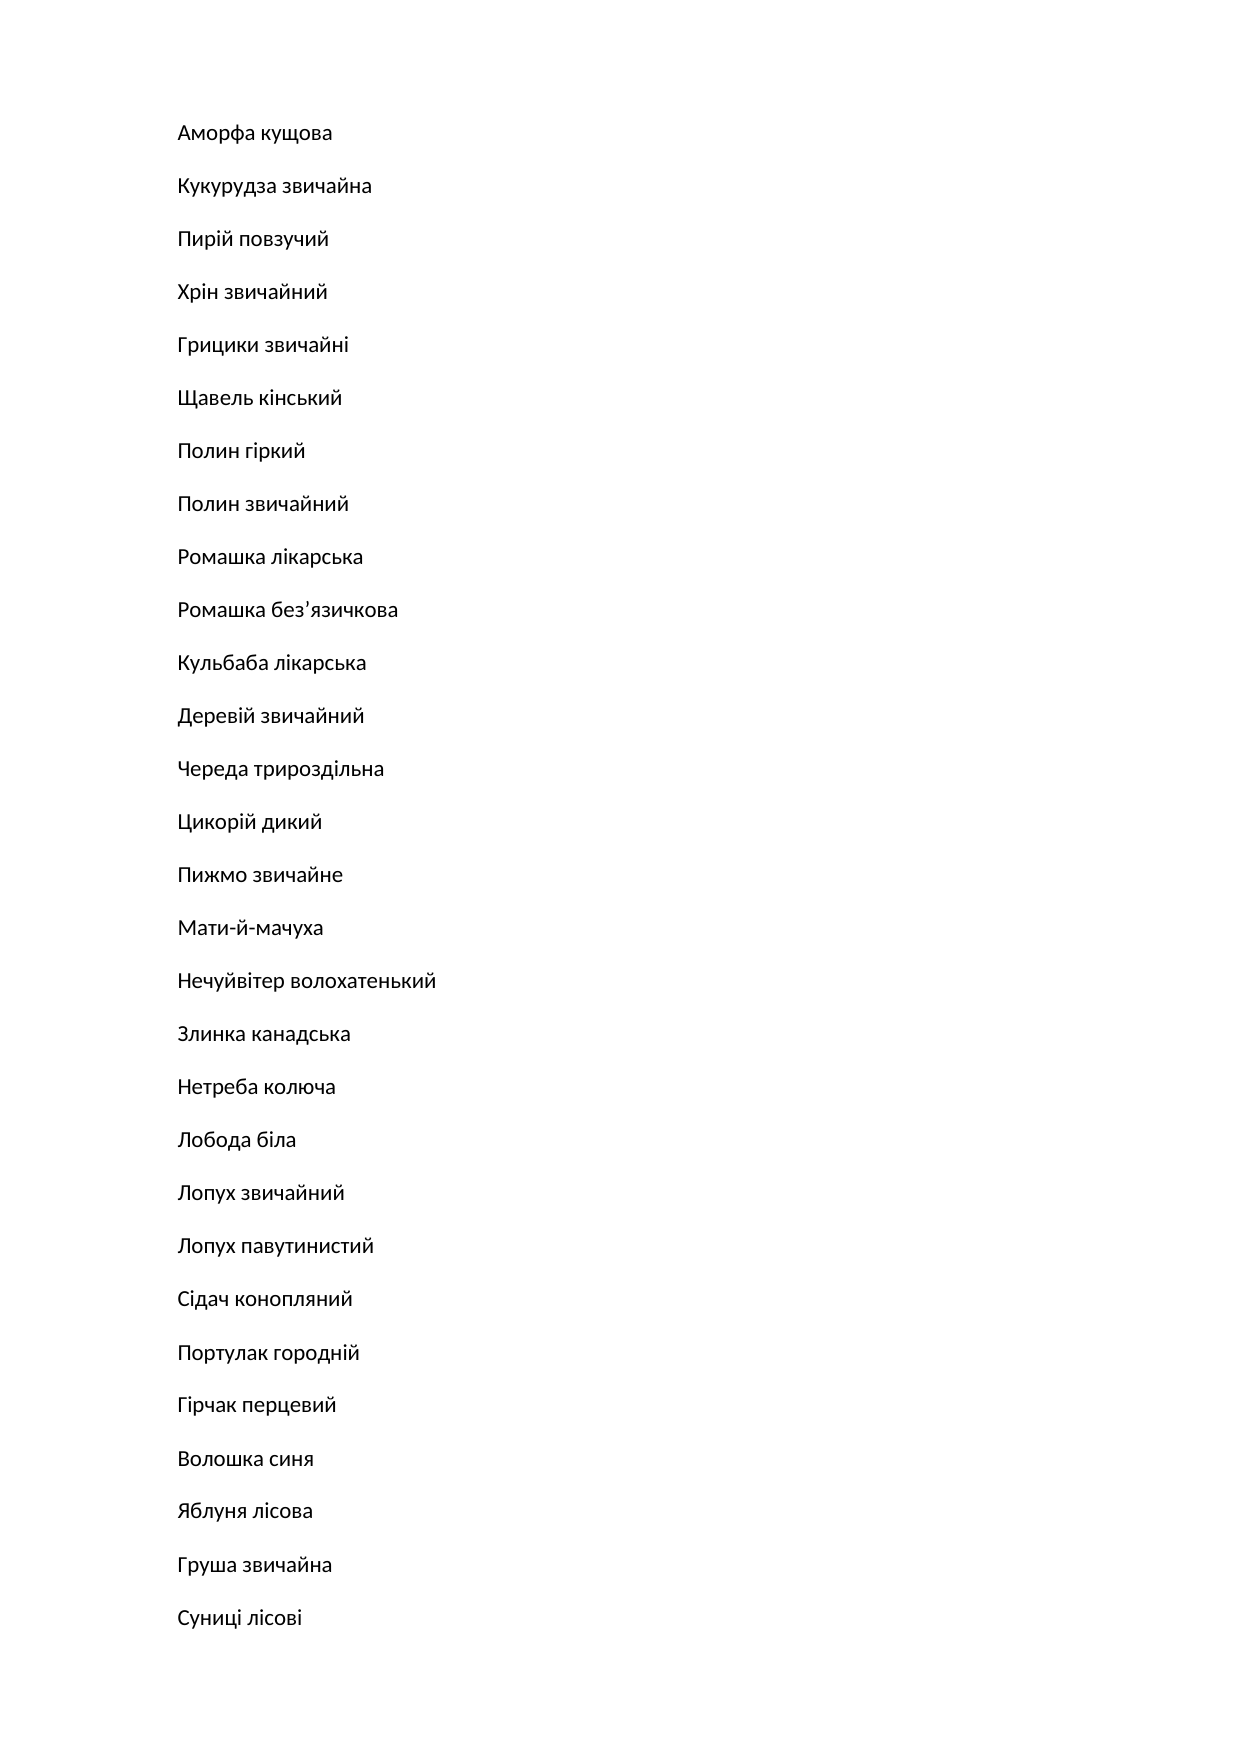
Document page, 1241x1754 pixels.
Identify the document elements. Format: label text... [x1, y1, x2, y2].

text Щавель кінський [177, 383, 1152, 411]
text Пирій повзучий [177, 224, 1152, 252]
text Портулак городній [177, 1338, 1152, 1366]
text Сідач конопляний [177, 1284, 1152, 1313]
text Лобода біла [177, 1126, 1152, 1153]
text Суниці лісові [177, 1603, 1152, 1631]
text Полин звичайний [177, 489, 1152, 517]
text Мати-й-мачуха [177, 913, 1152, 941]
text Нетреба колюча [177, 1072, 1152, 1101]
text Лопух звичайний [177, 1178, 1152, 1207]
text Деревій звичайний [177, 701, 1152, 729]
text Цикорій дикий [177, 807, 1152, 835]
text Нечуйвітер волохатенький [177, 966, 1152, 994]
text Череда трироздільна [177, 754, 1152, 782]
text Волошка синя [177, 1444, 1152, 1472]
text Гірчак перцевий [177, 1391, 1152, 1419]
text Полин гіркий [177, 436, 1152, 464]
text Груша звичайна [177, 1550, 1152, 1578]
text Хрін звичайний [177, 277, 1152, 305]
text Яблуня лісова [177, 1497, 1152, 1525]
text Аморфа кущова [177, 118, 1152, 146]
text Злинка канадська [177, 1019, 1152, 1047]
text Кульбаба лікарська [177, 648, 1152, 676]
text Лопух павутинистий [177, 1232, 1152, 1259]
text Ромашка без’язичкова [177, 595, 1152, 623]
text Кукурудза звичайна [177, 171, 1152, 199]
text Пижмо звичайне [177, 860, 1152, 888]
text Грицики звичайні [177, 330, 1152, 358]
text Ромашка лікарська [177, 542, 1152, 570]
